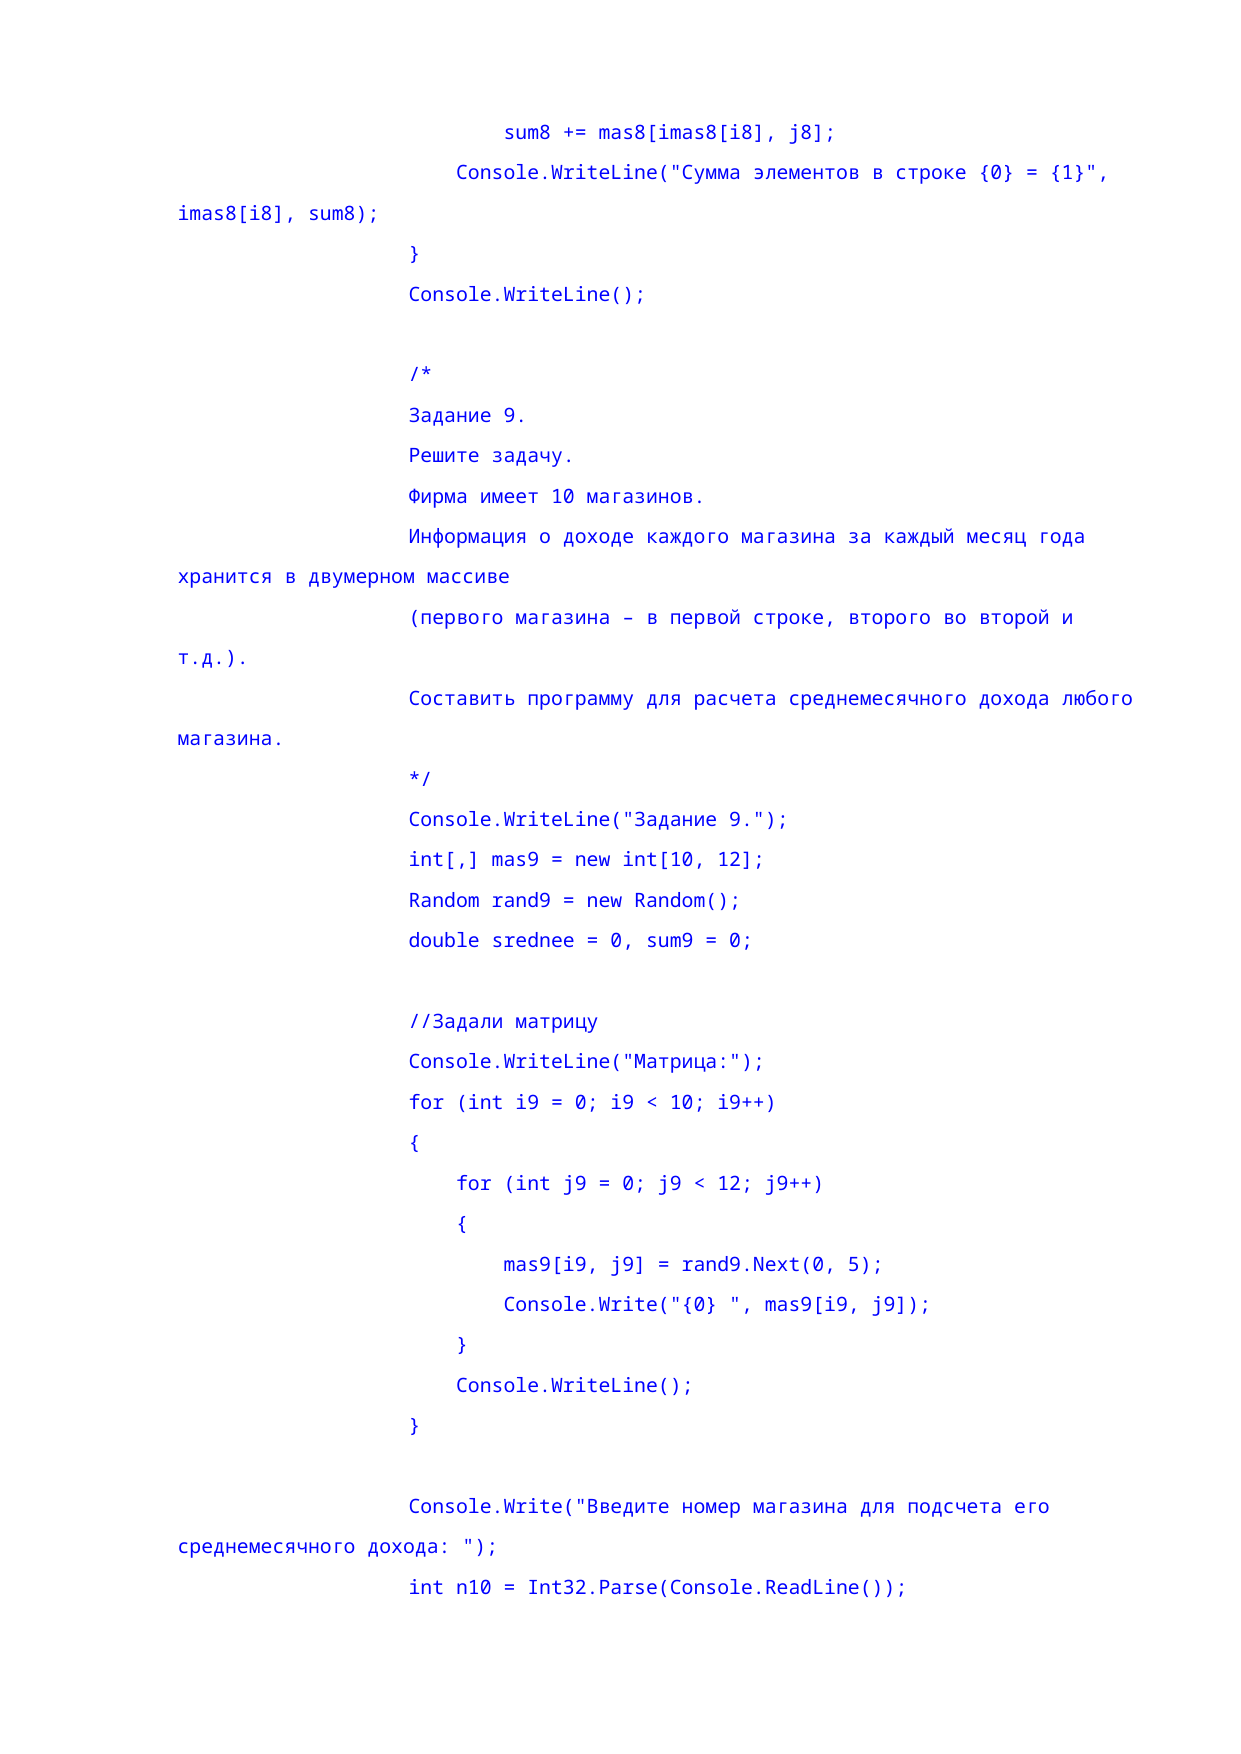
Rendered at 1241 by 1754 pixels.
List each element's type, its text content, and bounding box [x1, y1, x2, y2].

text //Задали матрицу [177, 1007, 1152, 1034]
text Console.WriteLine("Сумма элементов в строке {0} = {1}", imas8[i8], sum8); [177, 158, 1152, 226]
text Console.Write("Введите номер магазина для подсчета его среднемесячного дохода: "); [177, 1492, 1152, 1560]
text Console.WriteLine(); [177, 280, 1152, 307]
text { [177, 1209, 1152, 1236]
text */ [177, 765, 1152, 792]
text Фирма имеет 10 магазинов. [177, 482, 1152, 509]
text (первого магазина – в первой строке, второго во второй и т.д.). [177, 603, 1152, 671]
text Решите задачу. [177, 441, 1152, 468]
text mas9[i9, j9] = rand9.Next(0, 5); [177, 1250, 1152, 1277]
text Console.WriteLine(); [177, 1371, 1152, 1398]
text Console.WriteLine("Матрица:"); [177, 1048, 1152, 1075]
text Составить программу для расчета среднемесячного дохода любого магазина. [177, 684, 1152, 751]
text Информация о доходе каждого магазина за каждый месяц года хранится в двумерном массиве [177, 522, 1152, 590]
text int n10 = Int32.Parse(Console.ReadLine()); [177, 1573, 1152, 1600]
text for (int j9 = 0; j9 < 12; j9++) [177, 1169, 1152, 1196]
text sum8 += mas8[imas8[i8], j8]; [177, 118, 1152, 145]
text /* [177, 361, 1152, 388]
text Console.WriteLine("Задание 9."); [177, 805, 1152, 832]
text Console.Write("{0} ", mas9[i9, j9]); [177, 1290, 1152, 1317]
text } [177, 1411, 1152, 1438]
text double srednee = 0, sum9 = 0; [177, 926, 1152, 953]
text { [177, 1128, 1152, 1156]
text Задание 9. [177, 401, 1152, 428]
text } [177, 1331, 1152, 1358]
text Random rand9 = new Random(); [177, 886, 1152, 913]
text for (int i9 = 0; i9 < 10; i9++) [177, 1088, 1152, 1115]
text int[,] mas9 = new int[10, 12]; [177, 846, 1152, 873]
text } [177, 239, 1152, 266]
